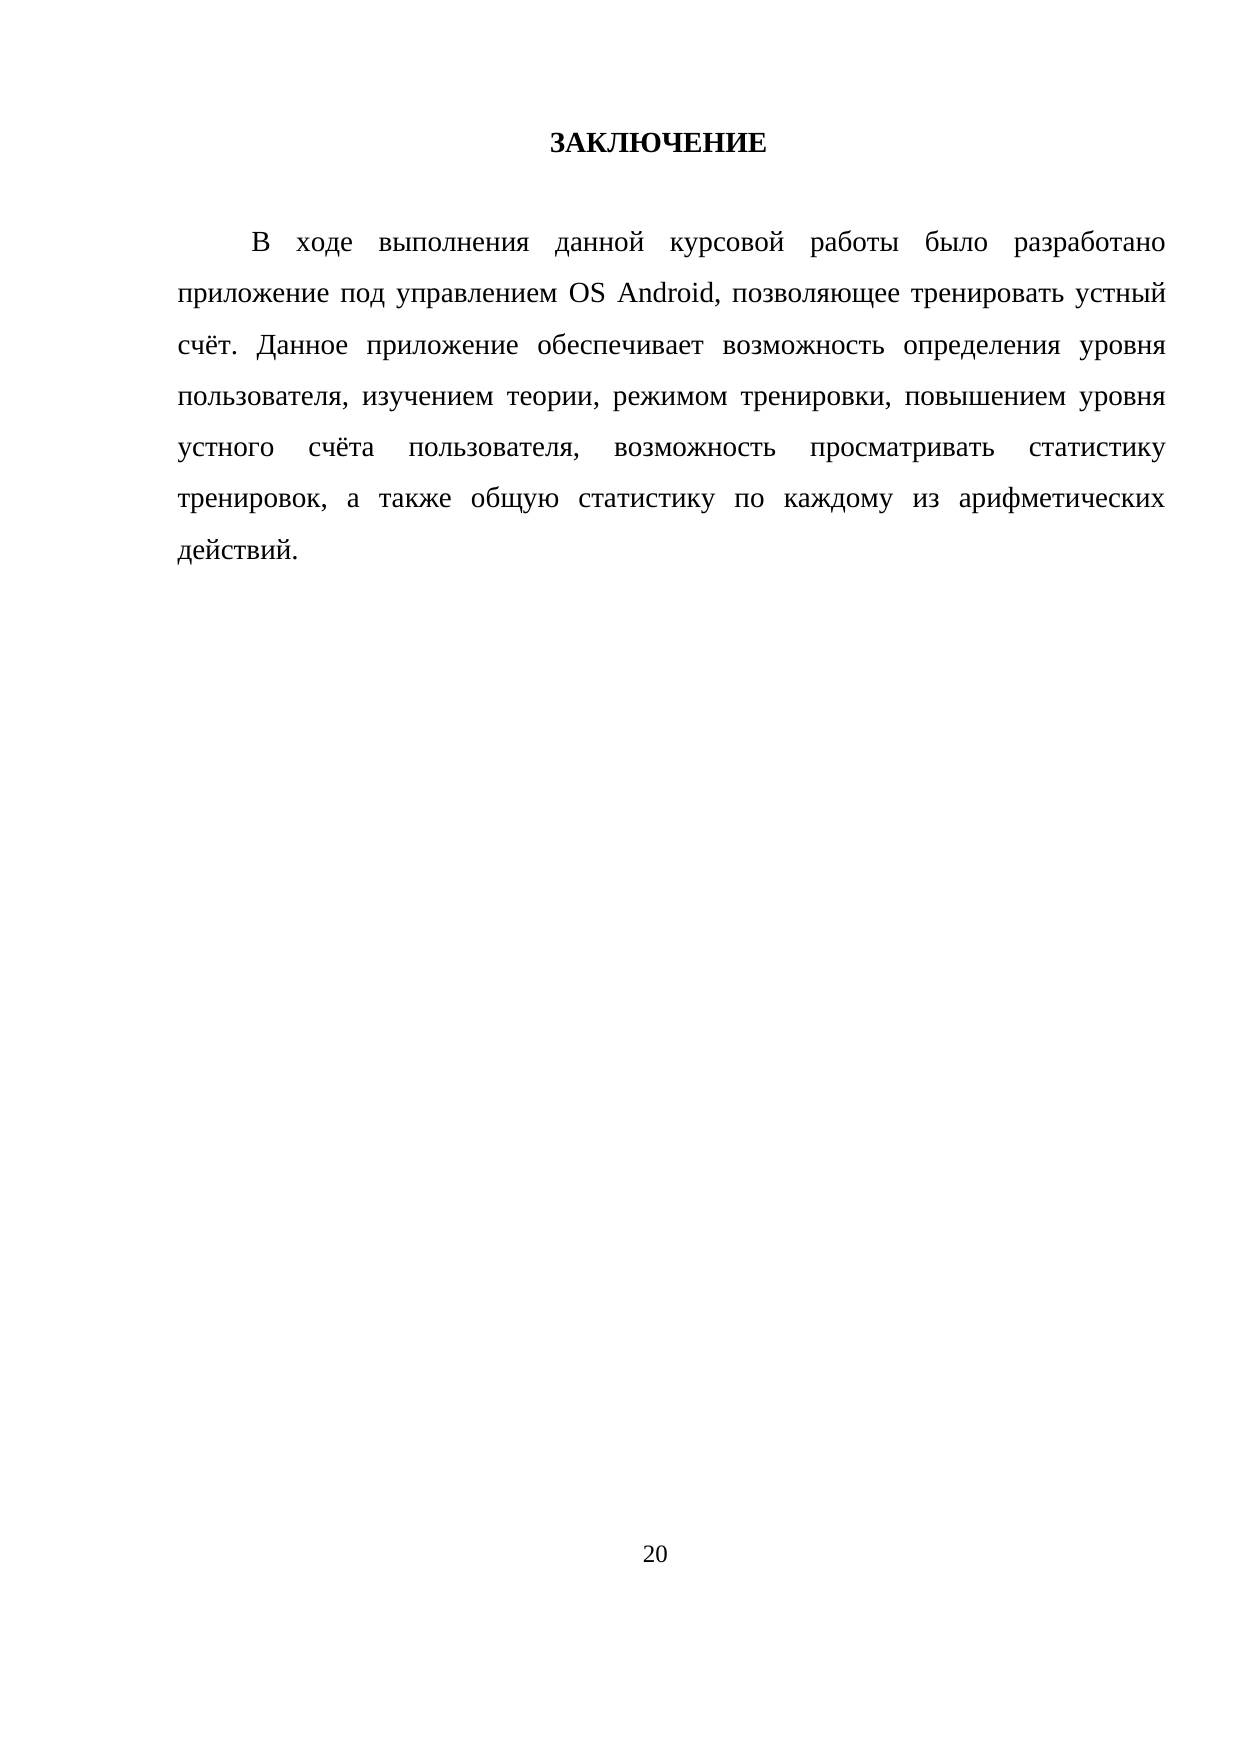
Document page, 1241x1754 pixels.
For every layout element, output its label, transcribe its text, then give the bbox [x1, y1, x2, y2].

subtitle ЗАКЛЮЧЕНИЕ [143, 125, 1167, 159]
text В ходе выполнения данной курсовой работы было разработано приложение под управлением OS Android, позволяющее тренировать устный счёт. Данное приложение обеспечивает возможность определения уровня пользователя, изучением теории, режимом тренировки, повышением уровня устного счёта пользователя, возможность просматривать статистику тренировок, а также общую статистику по каждому из арифметических действий. [177, 224, 1167, 565]
